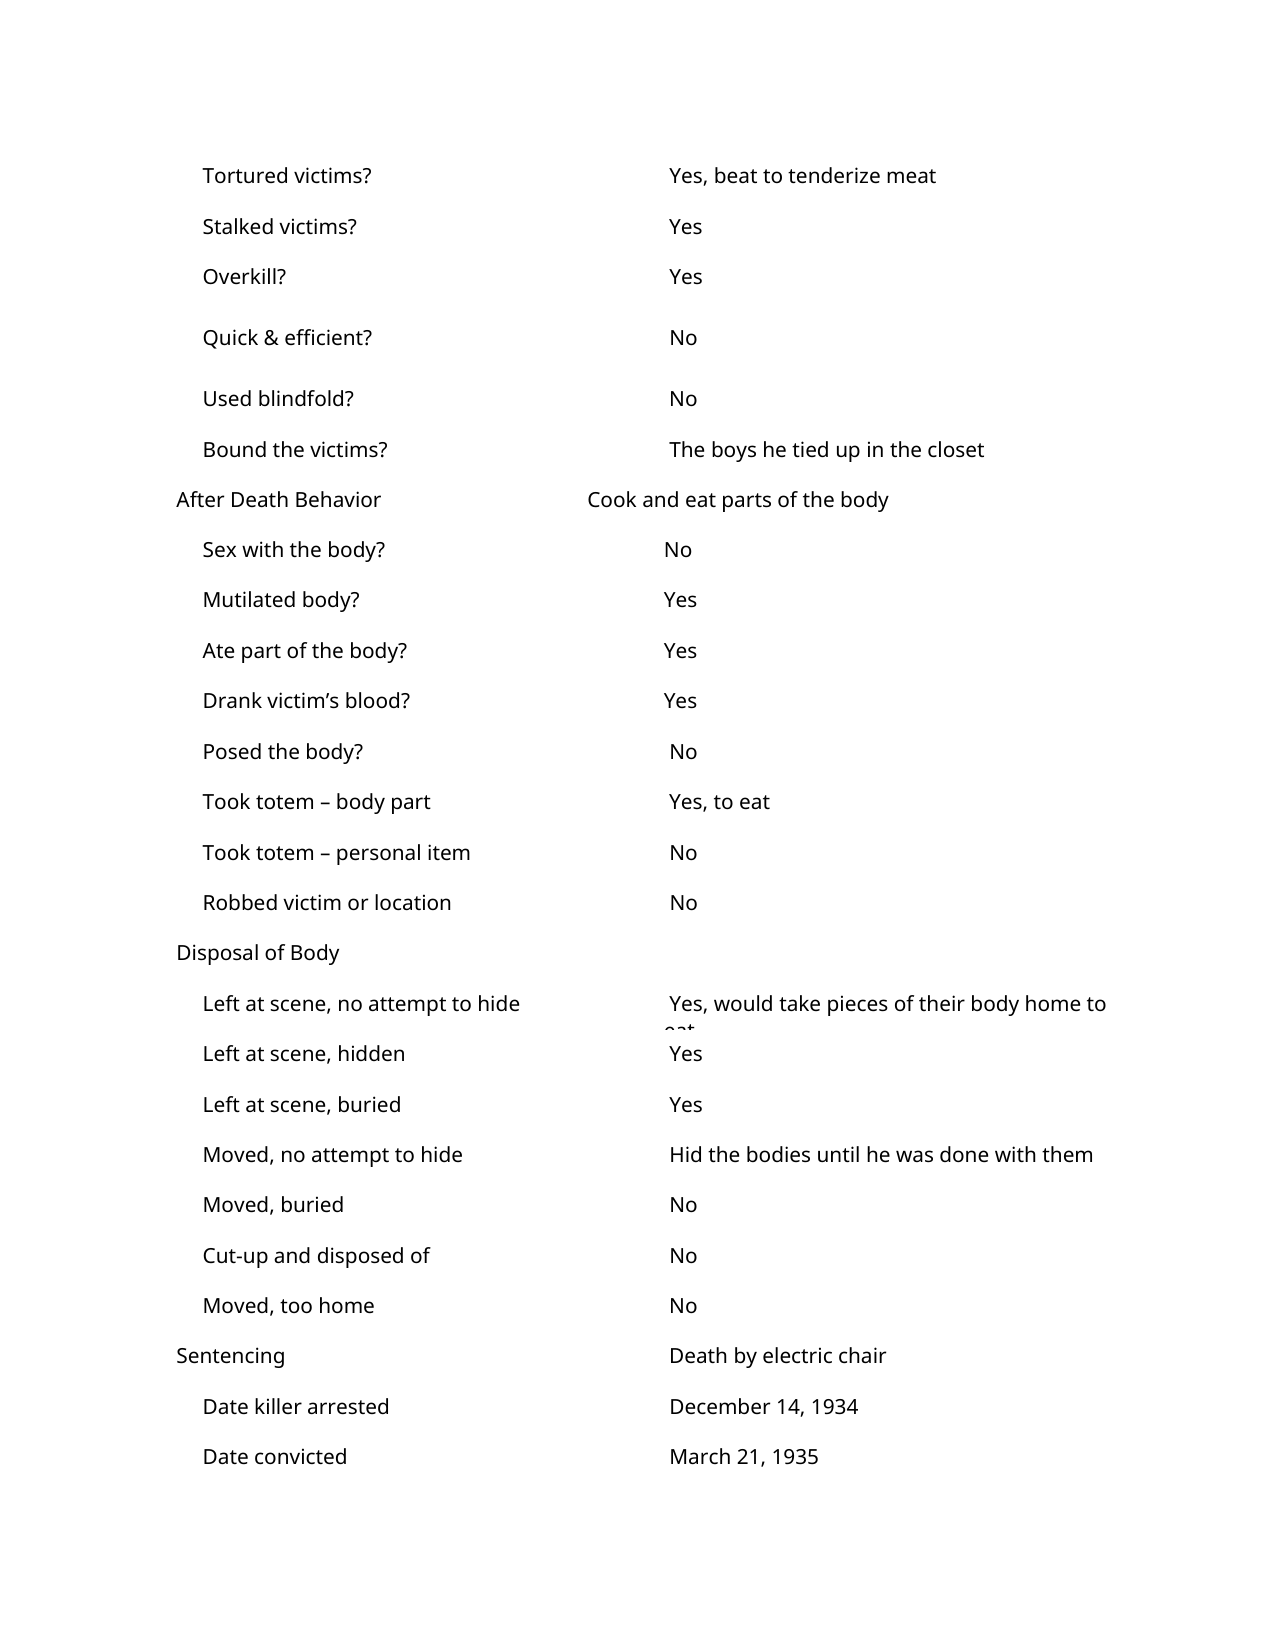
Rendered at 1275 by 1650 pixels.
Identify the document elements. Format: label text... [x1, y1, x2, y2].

table_cell Ate part of the body? [164, 627, 652, 677]
table_cell Yes [652, 1080, 1139, 1130]
table_cell After Death Behavior Cook and eat parts of the body [164, 475, 1139, 526]
table_cell Yes [652, 627, 1139, 677]
table_cell No [652, 526, 1139, 576]
table_cell No [652, 828, 1139, 879]
table_cell Cut-up and disposed of [164, 1231, 652, 1281]
table_cell Overkill? [164, 253, 652, 303]
table_cell No [652, 1181, 1139, 1231]
table_header Yes, beat to tenderize meat [652, 152, 1139, 202]
table_cell Took totem – personal item [164, 828, 652, 879]
table_cell Disposal of Body [164, 928, 1139, 979]
table_cell Yes [652, 576, 1139, 627]
table_cell No [652, 879, 1139, 928]
table_cell Mutilated body? [164, 576, 652, 627]
table_cell No [652, 728, 1139, 778]
table_cell Death by electric chair [652, 1332, 1139, 1382]
table_cell Drank victim’s blood? [164, 677, 652, 727]
table_header Tortured victims? [164, 152, 652, 202]
table_cell Date killer arrested [164, 1383, 652, 1433]
table_cell Robbed victim or location [164, 879, 652, 928]
table_cell Used blindfold? [164, 375, 652, 425]
table_cell Moved, too home [164, 1281, 652, 1332]
table_cell Date convicted [164, 1433, 652, 1480]
table_cell Left at scene, no attempt to hide [164, 979, 652, 1029]
table_cell Hid the bodies until he was done with them [652, 1130, 1139, 1181]
table_cell Stalked victims? [164, 203, 652, 253]
table_cell Quick & efficient? [164, 303, 652, 374]
table_cell No [652, 303, 1139, 374]
table_cell Moved, buried [164, 1181, 652, 1231]
table_cell No [652, 1281, 1139, 1332]
table_cell Yes [652, 1030, 1139, 1080]
table_cell Yes [652, 677, 1139, 727]
table_cell March 21, 1935 [652, 1433, 1139, 1480]
table_cell No [652, 375, 1139, 425]
table_cell Took totem – body part [164, 778, 652, 828]
table_cell Bound the victims? [164, 425, 652, 474]
table_cell Yes, would take pieces of their body home to eat [652, 979, 1139, 1029]
table_cell Sentencing [164, 1332, 652, 1382]
table_cell Yes [652, 203, 1139, 253]
table_cell Sex with the body? [164, 526, 652, 576]
table_cell The boys he tied up in the closet [652, 425, 1139, 474]
table_cell No [652, 1231, 1139, 1281]
table_cell Left at scene, hidden [164, 1030, 652, 1080]
table_cell Posed the body? [164, 728, 652, 778]
table_cell Moved, no attempt to hide [164, 1130, 652, 1181]
table_cell December 14, 1934 [652, 1383, 1139, 1433]
table_cell Yes, to eat [652, 778, 1139, 828]
table_cell Yes [652, 253, 1139, 303]
table_cell Left at scene, buried [164, 1080, 652, 1130]
